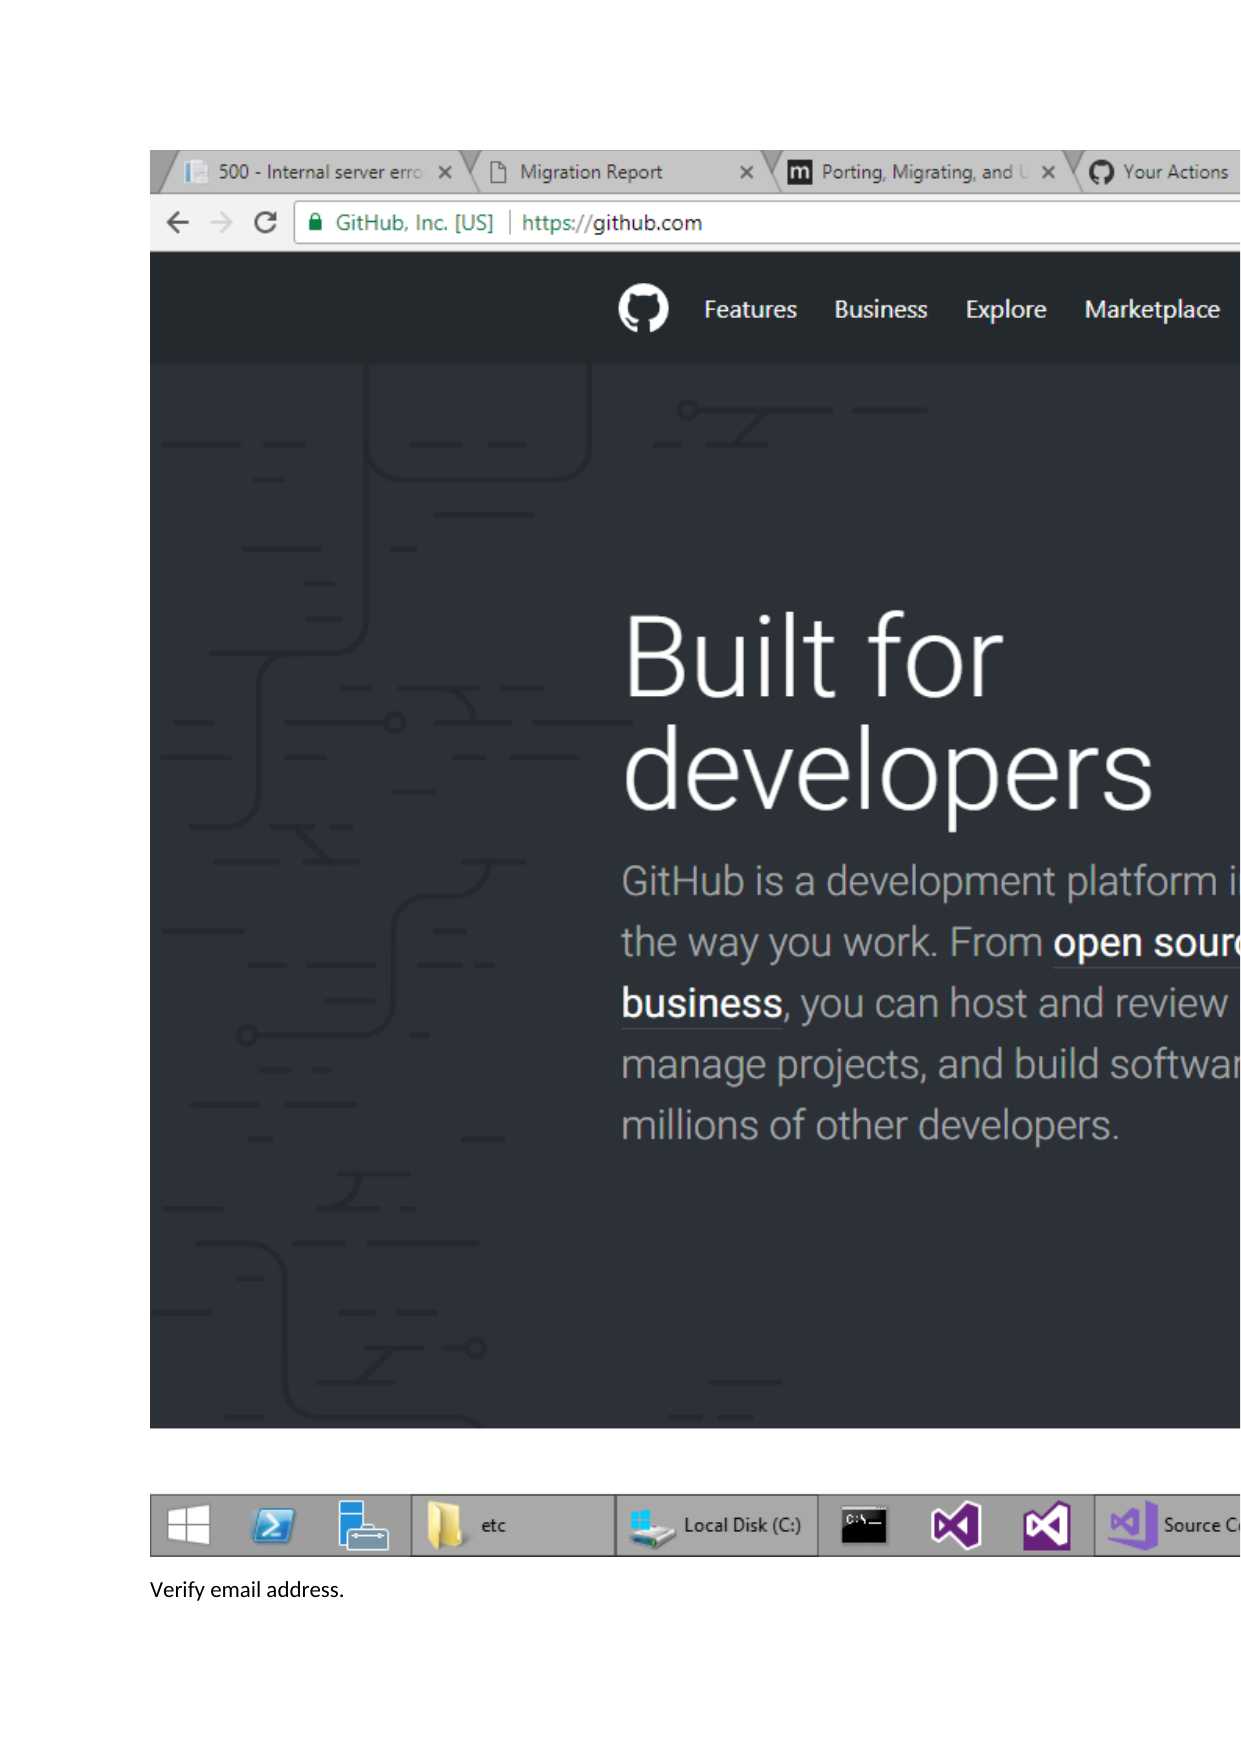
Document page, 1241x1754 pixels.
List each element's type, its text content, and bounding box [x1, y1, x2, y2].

picture [150, 150, 1241, 1557]
text Verify email address. [150, 1575, 1090, 1603]
